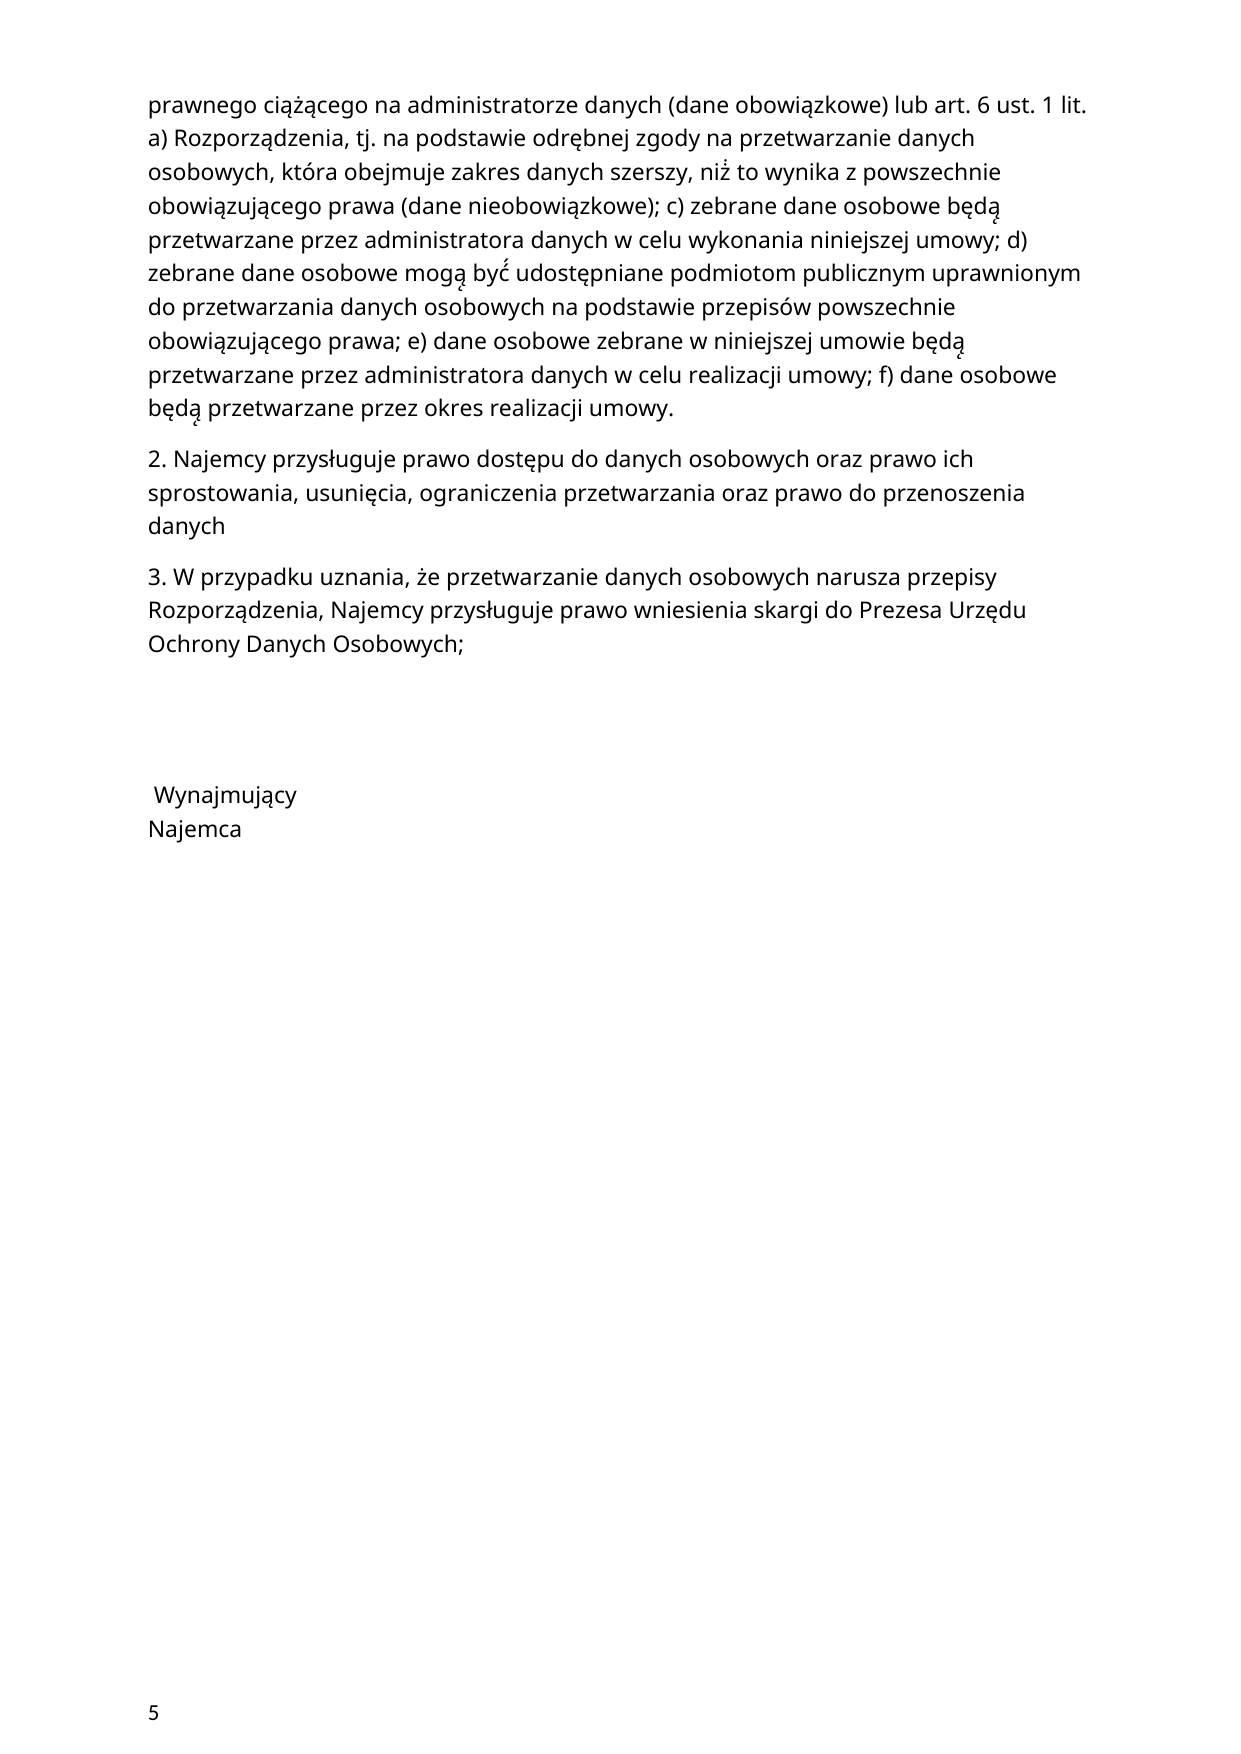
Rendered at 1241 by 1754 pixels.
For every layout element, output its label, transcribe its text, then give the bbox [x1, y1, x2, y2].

text 2. Najemcy przysługuje prawo dostępu do danych osobowych oraz prawo ich sprostowania, usunięcia, ograniczenia przetwarzania oraz prawo do przenoszenia danych [148, 443, 1093, 542]
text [148, 89, 1093, 424]
text Wynajmujący Najemca [148, 779, 1093, 844]
text 3. W przypadku uznania, że przetwarzanie danych osobowych narusza przepisy Rozporządzenia, Najemcy przysługuje prawo wniesienia skargi do Prezesa Urzędu Ochrony Danych Osobowych; [148, 561, 1093, 659]
